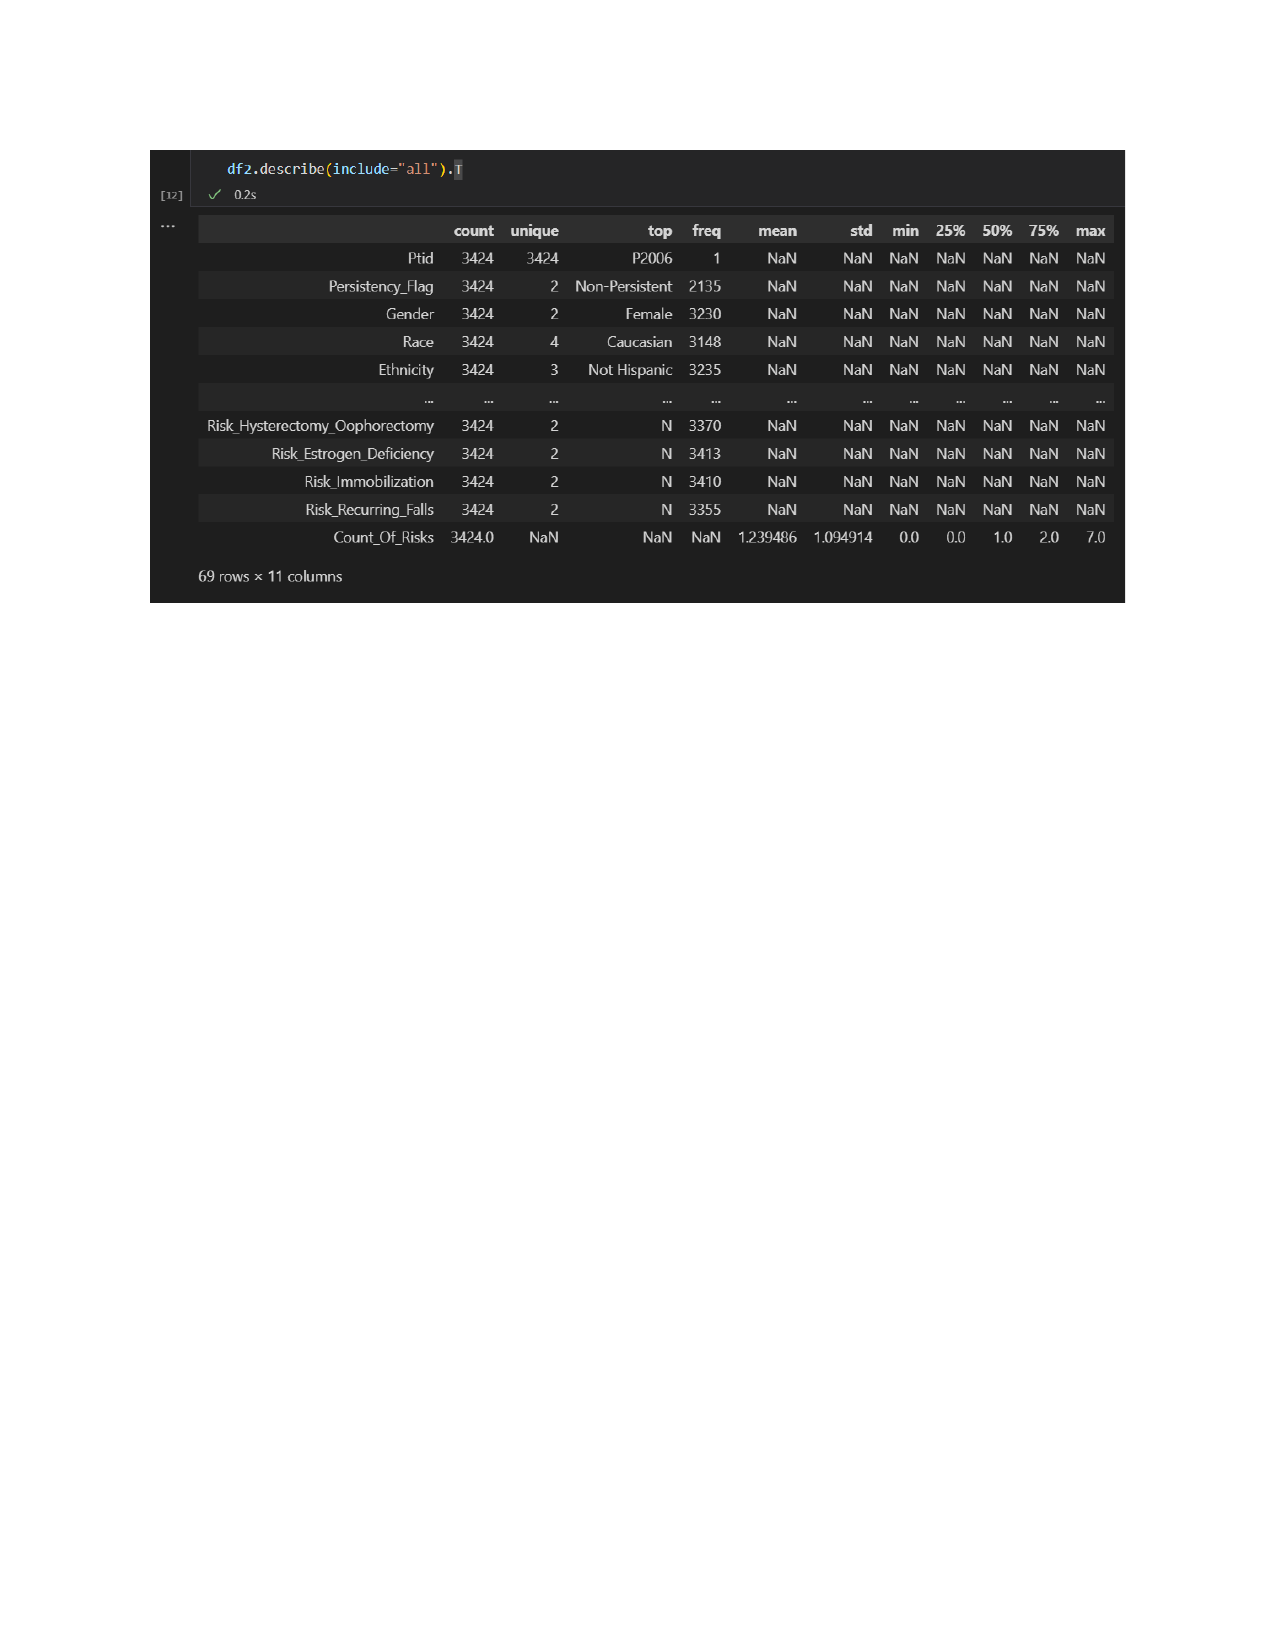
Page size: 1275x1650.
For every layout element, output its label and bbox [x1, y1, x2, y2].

picture [150, 150, 1125, 603]
